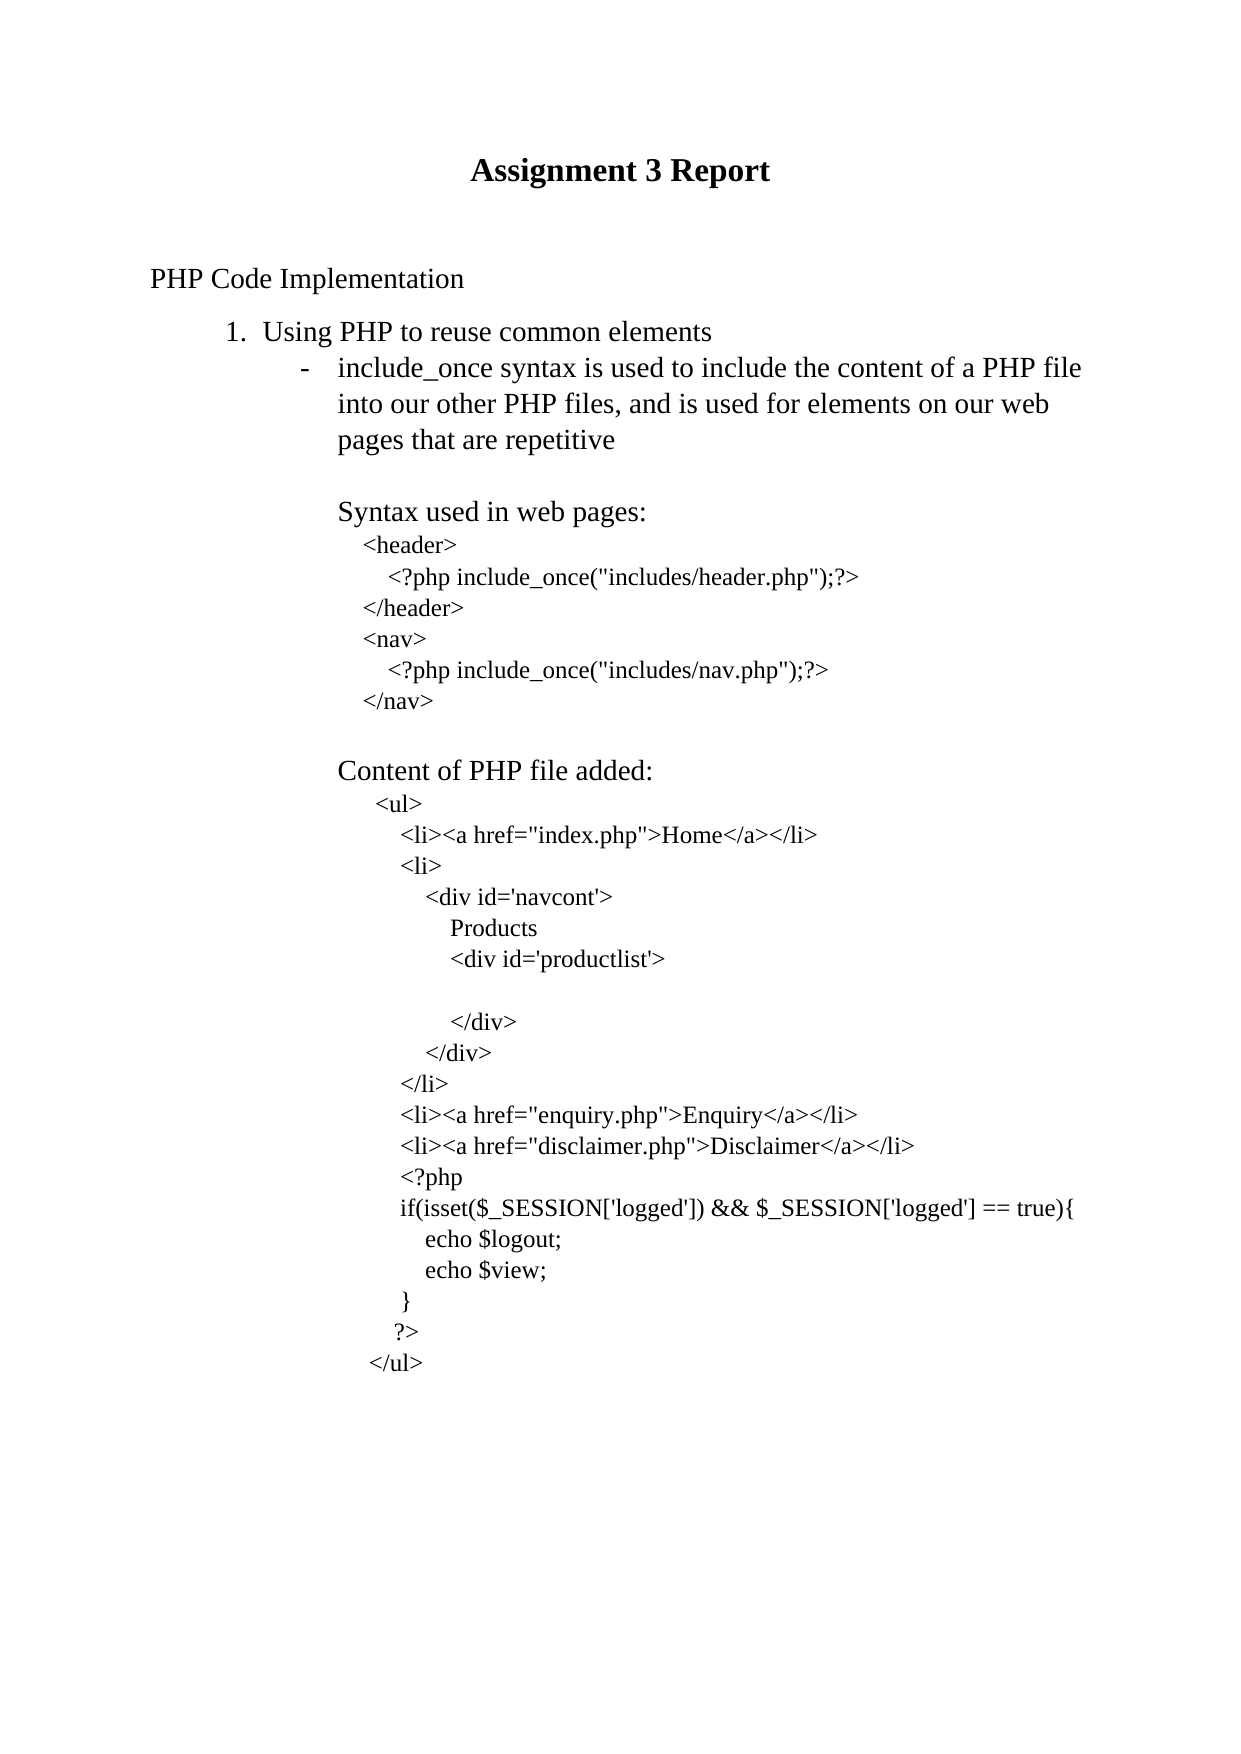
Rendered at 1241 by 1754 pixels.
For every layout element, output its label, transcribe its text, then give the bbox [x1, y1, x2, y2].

list echo $logout; [337, 1224, 1090, 1253]
list <ul> [337, 789, 1090, 818]
list Products [337, 913, 1090, 942]
list if(isset($_SESSION['logged']) && $_SESSION['logged'] == true){ [337, 1193, 1090, 1222]
list include_once syntax is used to include the content of a PHP file into our other PHP files, and is used for elements on our web pages that are repetitive [300, 350, 1090, 456]
list </li> [337, 1069, 1090, 1097]
list <?php [337, 1162, 1090, 1191]
text Assignment 3 Report [150, 150, 1090, 188]
text PHP Code Implementation [150, 261, 1090, 294]
list Syntax used in web pages: [337, 494, 1090, 528]
list </ul> [337, 1348, 1090, 1377]
list <?php include_once("includes/nav.php");?> [337, 655, 1090, 683]
list </header> [337, 593, 1090, 621]
list <li> [337, 851, 1090, 880]
list </div> [337, 1038, 1090, 1066]
list <li><a href="index.php">Home</a></li> [337, 820, 1090, 849]
list </nav> [337, 686, 1090, 714]
list ?> [337, 1317, 1090, 1346]
list <div id='productlist'> [337, 944, 1090, 973]
list <div id='navcont'> [337, 882, 1090, 911]
list Content of PHP file added: [337, 753, 1090, 786]
list <li><a href="enquiry.php">Enquiry</a></li> [337, 1100, 1090, 1128]
list <nav> [337, 624, 1090, 652]
list <li><a href="disclaimer.php">Disclaimer</a></li> [337, 1131, 1090, 1159]
list <header> [337, 531, 1090, 559]
list </div> [337, 1007, 1090, 1035]
list <?php include_once("includes/header.php");?> [337, 562, 1090, 590]
list Using PHP to reuse common elements [225, 314, 1090, 347]
list } [337, 1286, 1090, 1315]
list echo $view; [337, 1255, 1090, 1284]
